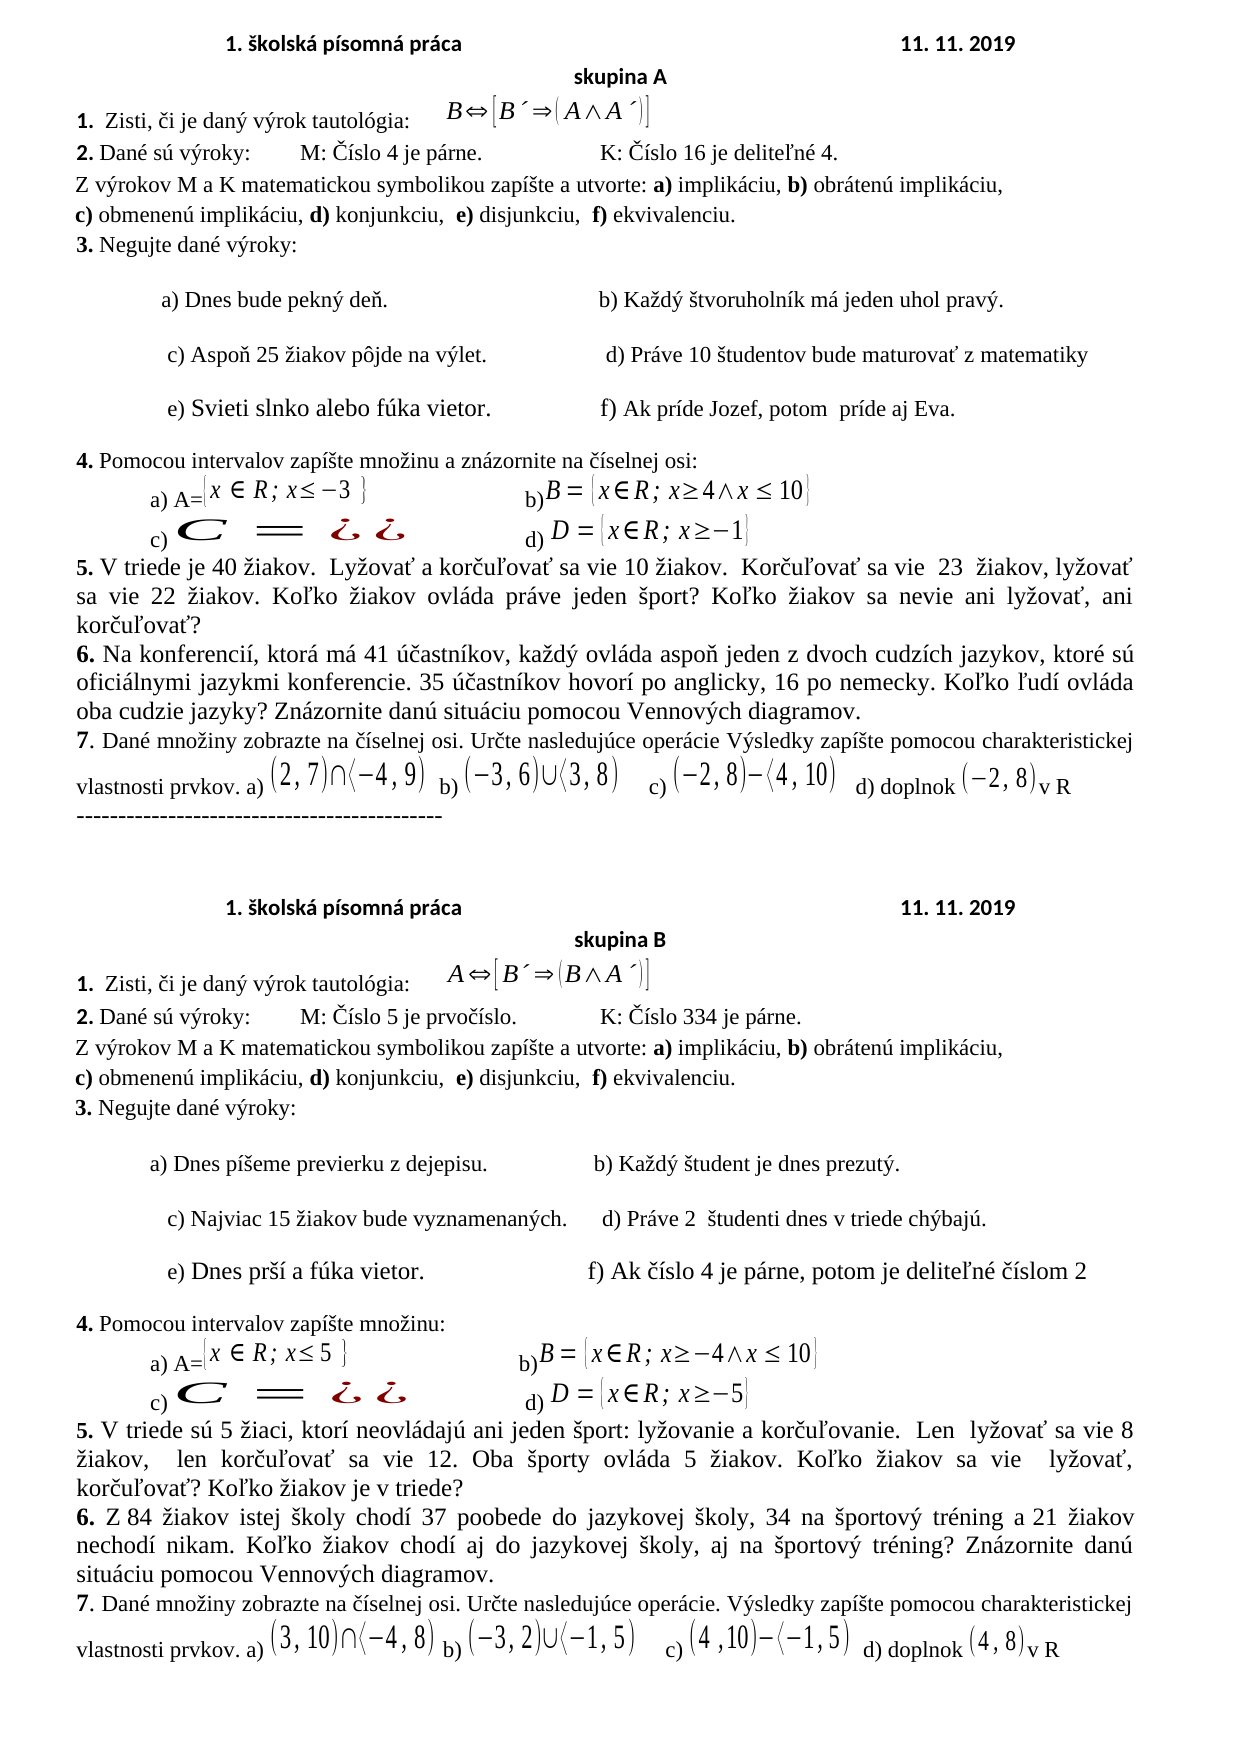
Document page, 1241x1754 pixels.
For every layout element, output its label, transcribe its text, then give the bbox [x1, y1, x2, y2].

text 2. Dané sú výroky: M: Číslo 5 je prvočíslo. K: Číslo 334 je párne. [76, 1002, 1090, 1030]
text 2. Dané sú výroky: M: Číslo 4 je párne. K: Číslo 16 je deliteľné 4. [76, 138, 1090, 167]
text a) A= b) [76, 1336, 1134, 1376]
text c) Aspoň 25 žiakov pôjde na výlet. d) Práve 10 študentov bude maturovať z matematiky [150, 342, 1090, 368]
text e) Svieti slnko alebo fúka vietor. f) Ak príde Jozef, potom príde aj Eva. [150, 393, 1090, 422]
text 1. školská písomná práca 11. 11. 2019 [150, 29, 1090, 58]
text c) d) [76, 1376, 1134, 1416]
text skupina A [150, 62, 1090, 90]
text 1. školská písomná práca 11. 11. 2019 [150, 893, 1090, 921]
text 4. Pomocou intervalov zapíšte množinu a znázornite na číselnej osi: [76, 447, 1134, 473]
text a) A= b) [76, 473, 1134, 513]
text a) Dnes píšeme previerku z dejepisu. b) Každý študent je dnes prezutý. [75, 1149, 1134, 1176]
text 3. Negujte dané výroky: [76, 231, 1090, 257]
text 1. Zisti, či je daný výrok tautológia: [76, 957, 1090, 998]
text -------------------------------------------- [76, 800, 1134, 828]
text a) Dnes bude pekný deň. b) Každý štvoruholník má jeden uhol pravý. [75, 286, 1134, 313]
text 4. Pomocou intervalov zapíšte množinu: [76, 1310, 1134, 1336]
text 5. V triede sú 5 žiaci, ktorí neovládajú ani jeden šport: lyžovanie a korčuľovanie. Len lyžovať sa vie 8 žiakov, len korčuľovať sa vie 12. Oba športy ovláda 5 žiakov. Koľko žiakov sa vie lyžovať, korčuľovať? Koľko žiakov je v triede? [76, 1416, 1134, 1502]
text Z výrokov M a K matematickou symbolikou zapíšte a utvorte: a) implikáciu, b) obrátenú implikáciu, [75, 1034, 1134, 1060]
text Z výrokov M a K matematickou symbolikou zapíšte a utvorte: a) implikáciu, b) obrátenú implikáciu, [75, 171, 1134, 197]
text c) d) [76, 513, 1134, 552]
text 3. Negujte dané výroky: [75, 1094, 1134, 1121]
text 6. Z 84 žiakov istej školy chodí 37 poobede do jazykovej školy, 34 na športový tréning a 21 žiakov nechodí nikam. Koľko žiakov chodí aj do jazykovej školy, aj na športový tréning? Znázornite danú situáciu pomocou Vennových diagramov. [76, 1502, 1134, 1588]
text e) Dnes prší a fúka vietor. f) Ak číslo 4 je párne, potom je deliteľné číslom 2 [150, 1256, 1090, 1285]
text 7. Dané množiny zobrazte na číselnej osi. Určte nasledujúce operácie Výsledky zapíšte pomocou charakteristickej vlastnosti prvkov. a) b) c) d) doplnok v R [76, 725, 1134, 800]
text 7. Dané množiny zobrazte na číselnej osi. Určte nasledujúce operácie. Výsledky zapíšte pomocou charakteristickej vlastnosti prvkov. a) b) c) d) doplnok v R [76, 1588, 1134, 1663]
text c) Najviac 15 žiakov bude vyznamenaných. d) Práve 2 študenti dnes v triede chýbajú. [150, 1205, 1090, 1231]
text c) obmenenú implikáciu, d) konjunkciu, e) disjunkciu, f) ekvivalenciu. [75, 1064, 1134, 1091]
text 6. Na konferencií, ktorá má 41 účastníkov, každý ovláda aspoň jeden z dvoch cudzích jazykov, ktoré sú oficiálnymi jazykmi konferencie. 35 účastníkov hovorí po anglicky, 16 po nemecky. Koľko ľudí ovláda oba cudzie jazyky? Znázornite danú situáciu pomocou Vennových diagramov. [76, 639, 1134, 725]
text 5. V triede je 40 žiakov. Lyžovať a korčuľovať sa vie 10 žiakov. Korčuľovať sa vie 23 žiakov, lyžovať sa vie 22 žiakov. Koľko žiakov ovláda práve jeden šport? Koľko žiakov sa nevie ani lyžovať, ani korčuľovať? [76, 552, 1134, 639]
text skupina B [150, 925, 1090, 953]
text 1. Zisti, či je daný výrok tautológia: [76, 94, 1090, 134]
text c) obmenenú implikáciu, d) konjunkciu, e) disjunkciu, f) ekvivalenciu. [75, 201, 1134, 227]
